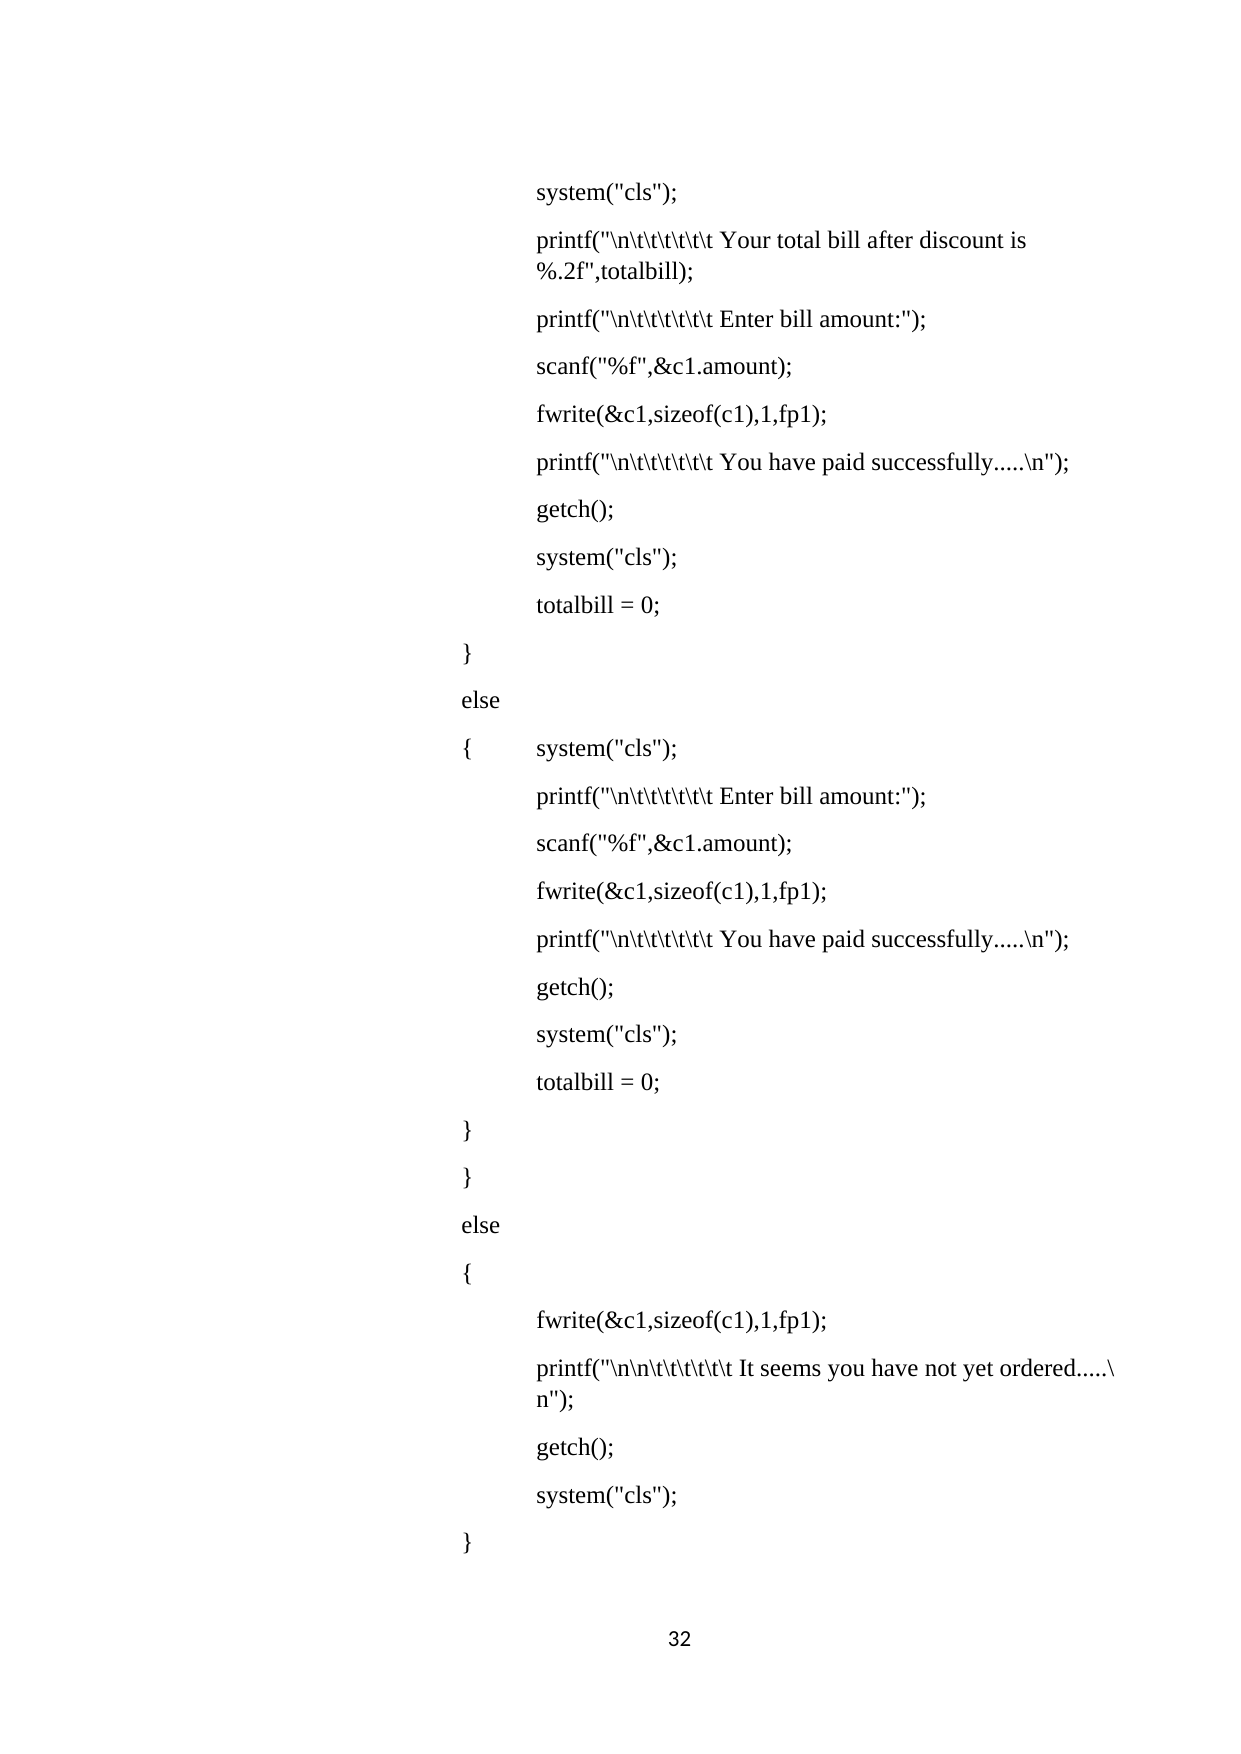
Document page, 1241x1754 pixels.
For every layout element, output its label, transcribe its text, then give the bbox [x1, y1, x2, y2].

text printf("\n\t\t\t\t\t\t You have paid successfully.....\n"); [236, 924, 1122, 953]
text system("cls"); [236, 1019, 1122, 1048]
text totalbill = 0; [236, 590, 1122, 619]
text } [236, 638, 1122, 666]
text totalbill = 0; [236, 1067, 1122, 1096]
text printf("\n\t\t\t\t\t\t You have paid successfully.....\n"); [236, 447, 1122, 476]
text fwrite(&c1,sizeof(c1),1,fp1); [236, 1306, 1122, 1334]
text printf("\n\n\t\t\t\t\t\t It seems you have not yet ordered.....\n"); [536, 1353, 1122, 1413]
text getch(); [236, 494, 1122, 523]
text } [236, 1115, 1122, 1143]
text fwrite(&c1,sizeof(c1),1,fp1); [236, 876, 1122, 905]
text } [236, 1527, 1122, 1556]
text scanf("%f",&c1.amount); [236, 351, 1122, 380]
text printf("\n\t\t\t\t\t\t Your total bill after discount is %.2f",totalbill); [536, 225, 1122, 285]
text getch(); [236, 972, 1122, 1000]
text printf("\n\t\t\t\t\t\t Enter bill amount:"); [236, 781, 1122, 809]
text { system("cls"); [236, 733, 1122, 762]
text else [236, 1210, 1122, 1239]
text printf("\n\t\t\t\t\t\t Enter bill amount:"); [236, 304, 1122, 332]
text { [236, 1258, 1122, 1287]
text fwrite(&c1,sizeof(c1),1,fp1); [236, 399, 1122, 428]
text else [236, 685, 1122, 714]
text system("cls"); [236, 177, 1122, 206]
text getch(); [236, 1432, 1122, 1461]
text scanf("%f",&c1.amount); [236, 828, 1122, 857]
text } [236, 1162, 1122, 1191]
text system("cls"); [236, 1480, 1122, 1508]
text system("cls"); [236, 542, 1122, 571]
